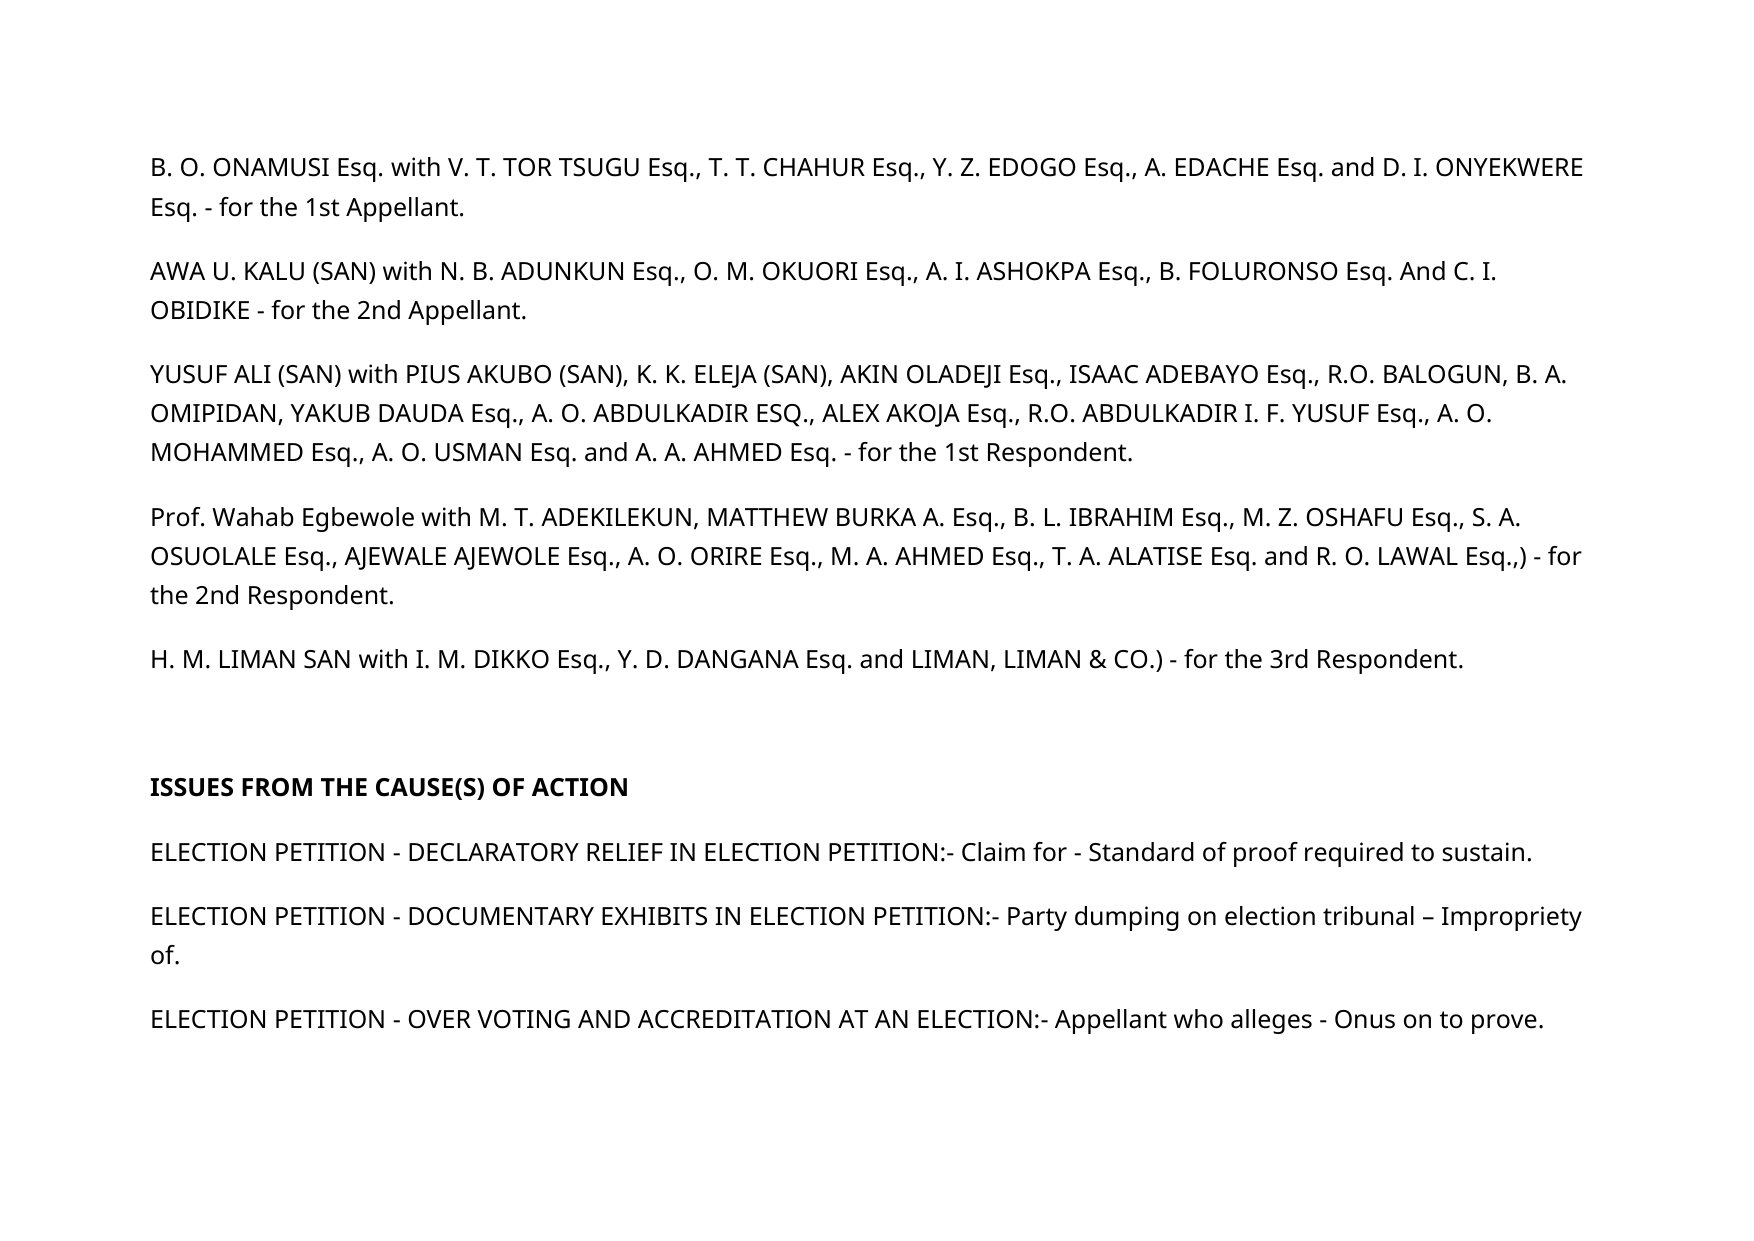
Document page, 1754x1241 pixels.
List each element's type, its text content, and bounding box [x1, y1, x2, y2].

text YUSUF ALI (SAN) with PIUS AKUBO (SAN), K. K. ELEJA (SAN), AKIN OLADEJI Esq., ISAAC ADEBAYO Esq., R.O. BALOGUN, B. A. OMIPIDAN, YAKUB DAUDA Esq., A. O. ABDULKADIR ESQ., ALEX AKOJA Esq., R.O. ABDULKADIR I. F. YUSUF Esq., A. O. MOHAMMED Esq., A. O. USMAN Esq. and A. A. AHMED Esq. - for the 1st Respondent. [150, 357, 1604, 469]
text B. O. ONAMUSI Esq. with V. T. TOR TSUGU Esq., T. T. CHAHUR Esq., Y. Z. EDOGO Esq., A. EDACHE Esq. and D. I. ONYEKWERE Esq. - for the 1st Appellant. [150, 150, 1604, 223]
text ELECTION PETITION - OVER VOTING AND ACCREDITATION AT AN ELECTION:- Appellant who alleges - Onus on to prove. [150, 1002, 1604, 1036]
text H. M. LIMAN SAN with I. M. DIKKO Esq., Y. D. DANGANA Esq. and LIMAN, LIMAN & CO.) - for the 3rd Respondent. [150, 642, 1604, 676]
text AWA U. KALU (SAN) with N. B. ADUNKUN Esq., O. M. OKUORI Esq., A. I. ASHOKPA Esq., B. FOLURONSO Esq. And C. I. OBIDIKE - for the 2nd Appellant. [150, 253, 1604, 327]
text ISSUES FROM THE CAUSE(S) OF ACTION [150, 770, 1604, 804]
text ELECTION PETITION - DOCUMENTARY EXHIBITS IN ELECTION PETITION:- Party dumping on election tribunal – Impropriety of. [150, 898, 1604, 972]
text ELECTION PETITION - DECLARATORY RELIEF IN ELECTION PETITION:- Claim for - Standard of proof required to sustain. [150, 834, 1604, 868]
text Prof. Wahab Egbewole with M. T. ADEKILEKUN, MATTHEW BURKA A. Esq., B. L. IBRAHIM Esq., M. Z. OSHAFU Esq., S. A. OSUOLALE Esq., AJEWALE AJEWOLE Esq., A. O. ORIRE Esq., M. A. AHMED Esq., T. A. ALATISE Esq. and R. O. LAWAL Esq.,) - for the 2nd Respondent. [150, 499, 1604, 612]
